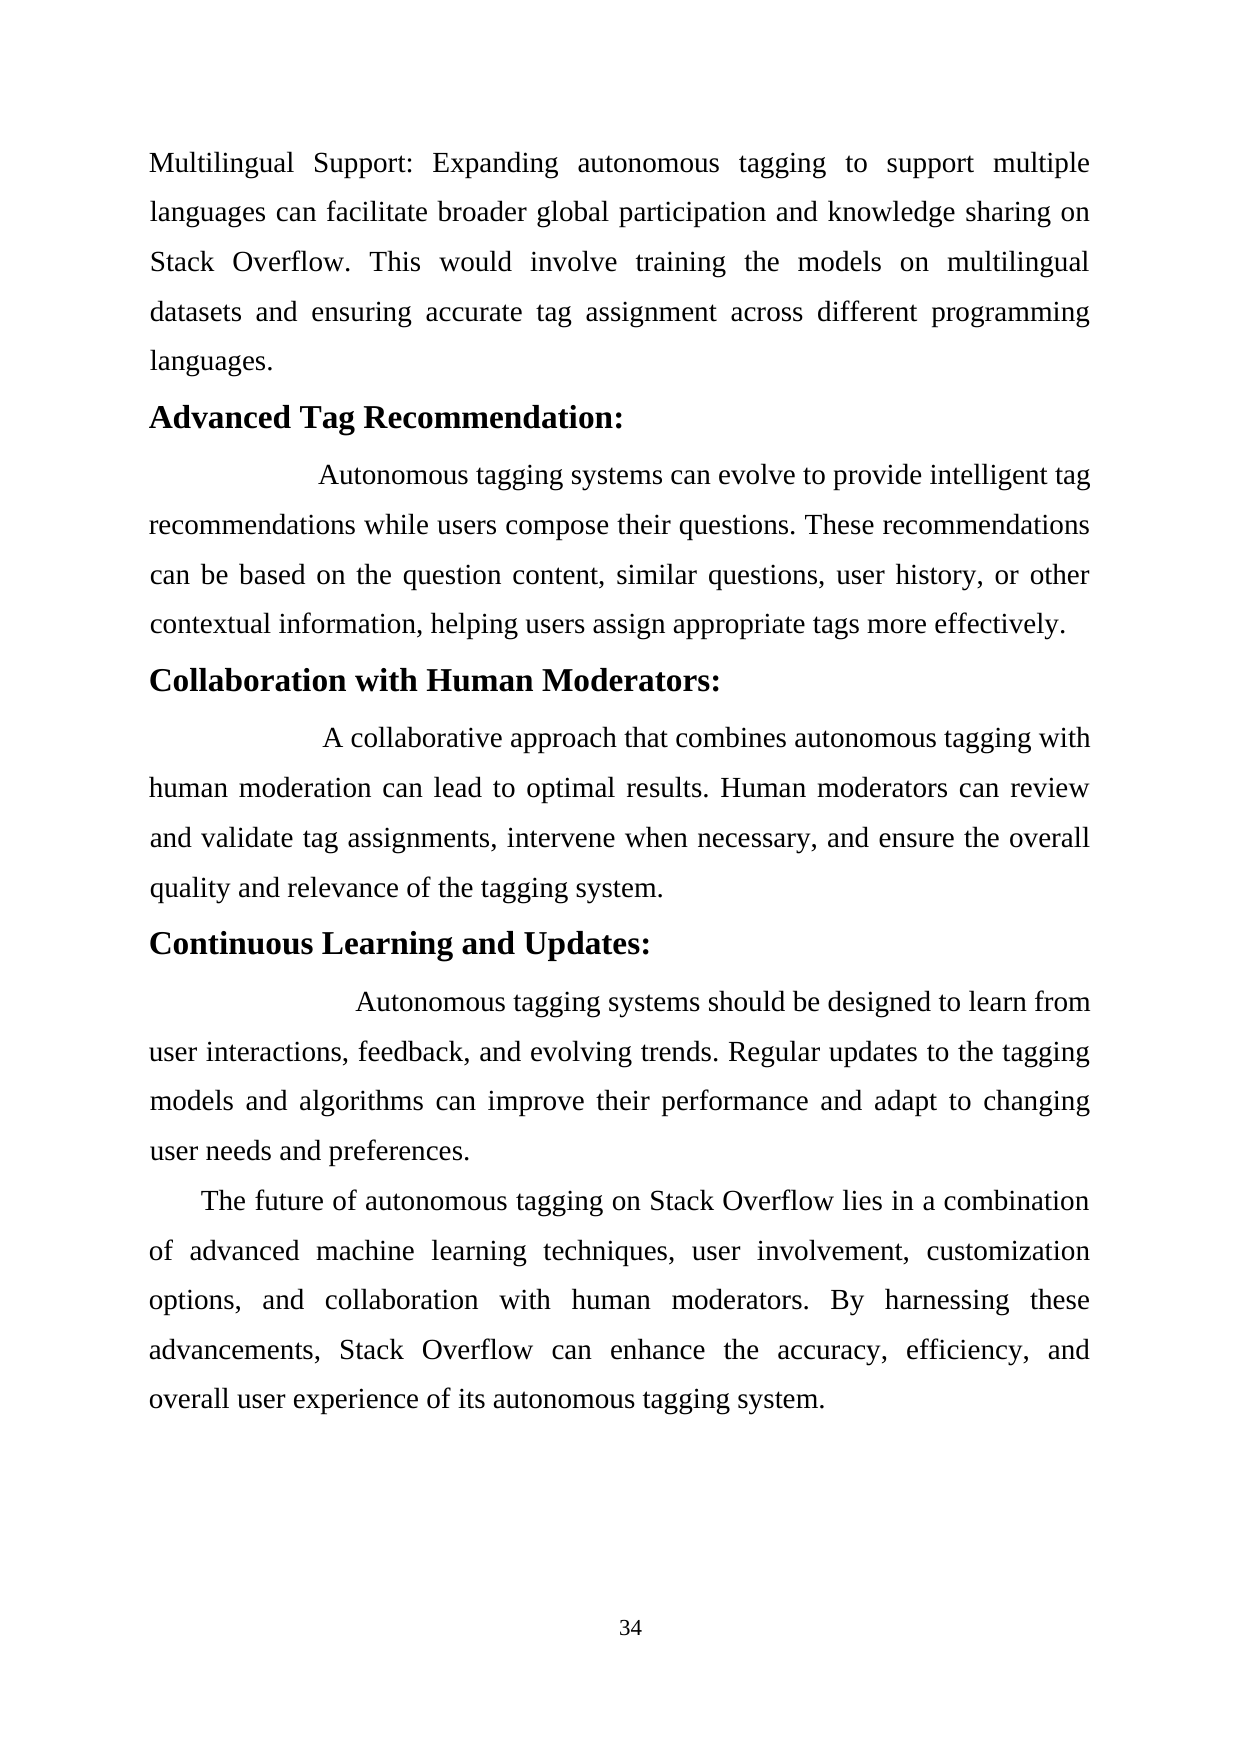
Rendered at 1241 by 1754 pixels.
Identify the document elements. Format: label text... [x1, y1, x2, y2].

text Continuous Learning and Updates: [148, 923, 1134, 962]
text recommendations while users compose their questions. These recommendations can be based on the question content, similar questions, user history, or other contextual information, helping users assign appropriate tags more effectively. [148, 507, 1091, 640]
text Collaboration with Human Moderators: [148, 660, 1134, 698]
text user interactions, feedback, and evolving trends. Regular updates to the tagging models and algorithms can improve their performance and adapt to changing user needs and preferences. [148, 1034, 1091, 1166]
text human moderation can lead to optimal results. Human moderators can review and validate tag assignments, intervene when necessary, and ensure the overall quality and relevance of the tagging system. [148, 771, 1091, 903]
text Multilingual Support: Expanding autonomous tagging to support multiple languages can facilitate broader global participation and knowledge sharing on Stack Overflow. This would involve training the models on multilingual datasets and ensuring accurate tag assignment across different programming languages. [148, 145, 1091, 377]
text Autonomous tagging systems should be designed to learn from [127, 984, 1091, 1017]
text The future of autonomous tagging on Stack Overflow lies in a combination of advanced machine learning techniques, user involvement, customization options, and collaboration with human moderators. By harnessing these advancements, Stack Overflow can enhance the accuracy, efficiency, and overall user experience of its autonomous tagging system. [148, 1183, 1091, 1415]
text Autonomous tagging systems can evolve to provide intelligent tag [127, 457, 1091, 491]
text A collaborative approach that combines autonomous tagging with [127, 721, 1091, 754]
text Advanced Tag Recommendation: [148, 397, 1134, 435]
